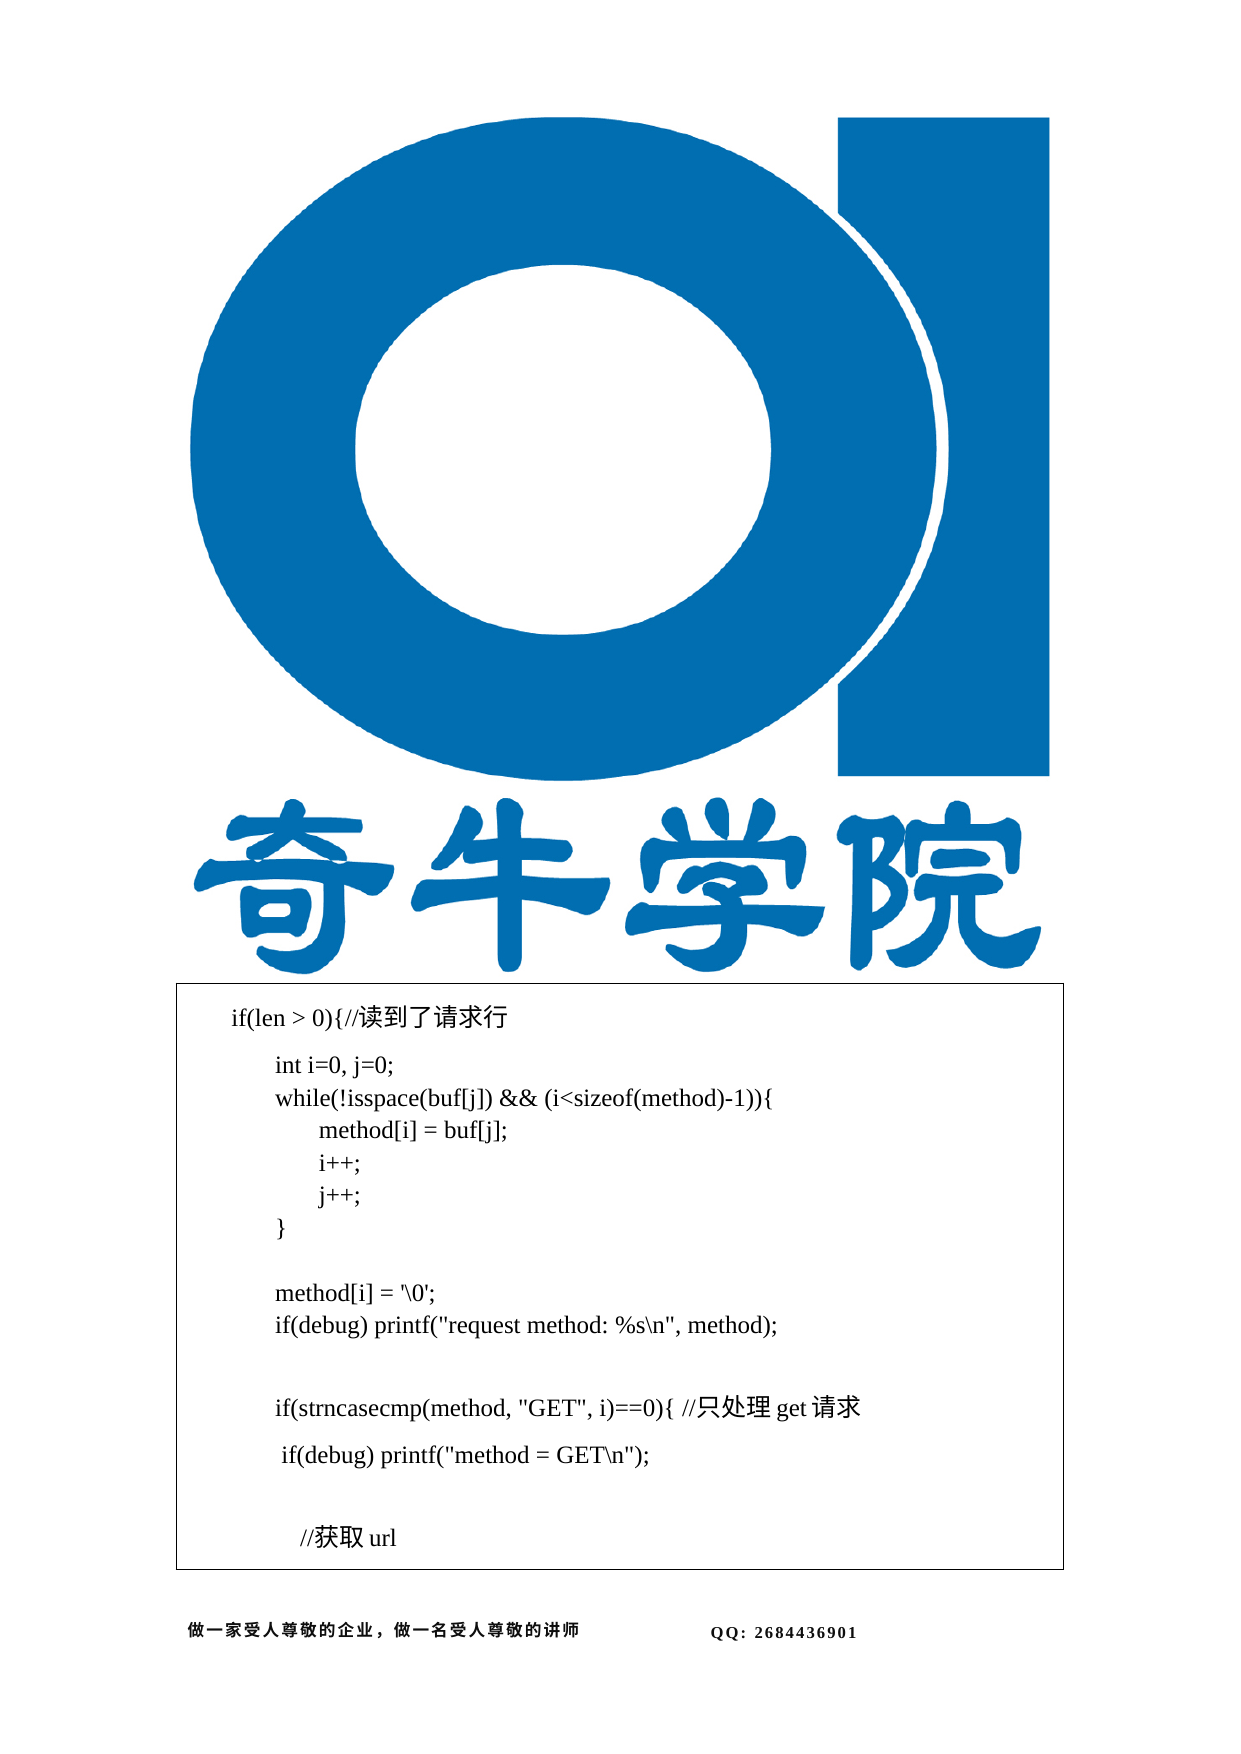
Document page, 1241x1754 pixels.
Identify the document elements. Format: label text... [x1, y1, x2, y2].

table_header //1.读取请求行 void do_http_request(int client_sock){ int len = 0; char buf[256]; char method[64]; char url[256]; char path[256]; /*读取客户端发送的http 请求*/ //1.读取请求行 len = get_line(client_sock, buf, sizeof(buf)); if(len > 0){//读到了请求行 int i=0, j=0; while(!isspace(buf[j]) && (i<sizeof(method)-1)){ method[i] = buf[j]; i++; j++; } method[i] = '\0'; if(debug) printf("request method: %s\n", method); if(strncasecmp(method, "GET", i)==0){ //只处理get请求 if(debug) printf("method = GET\n"); //获取url while(isspace(buf[j++]));//跳过白空格 i = 0; while(!isspace(buf[j]) && (i<sizeof(url)-1)){ url[i] = buf[j]; i++; j++; } url[i] = '\0'; if(debug) printf("url: %s\n", url); //继续读取http 头部 do{ len = get_line(client_sock, buf, sizeof(buf)); if(debug) printf("read: %s\n", buf); }while(len>0); //***定位服务器本地的html文件*** //处理url 中的? { char *pos = strchr(url, '?'); if(pos){ *pos = '\0'; printf("real url: %s\n", url); } } sprintf(path, "./html_docs/%s", url); if(debug) printf("path: %s\n", path); //执行http 响应 }else { //非get请求, 读取http 头部，并响应客户端 501 Method Not Implemented fprintf(stderr, "warning! other request [%s]\n", method); do{ len = get_line(client_sock, buf, sizeof(buf)); if(debug) printf("read: %s\n", buf); }while(len>0); //unimplemented(client_sock); //在响应时再实现 } }else {//请求格式有问题，出错处理 //bad_request(client_sock); //在响应时再实现 } } [177, 984, 1063, 1568]
picture [187, 112, 1052, 977]
